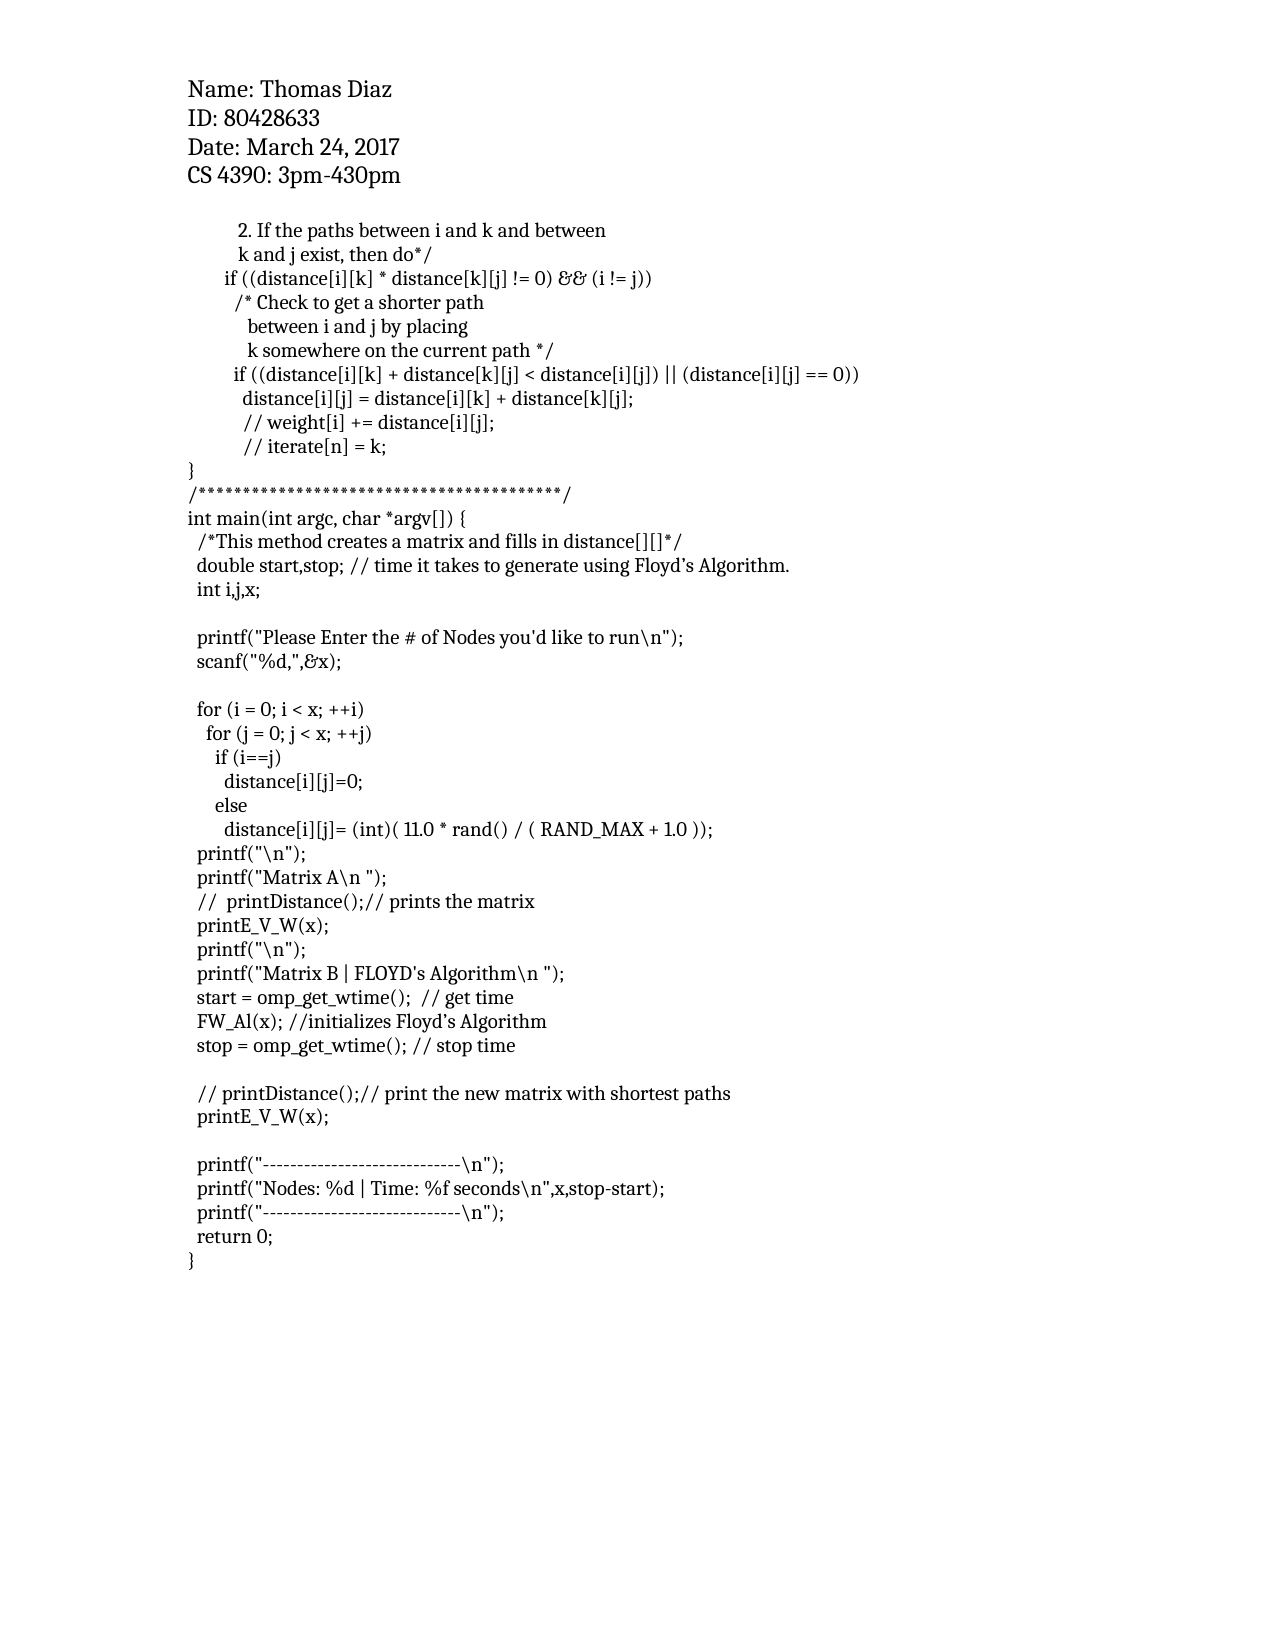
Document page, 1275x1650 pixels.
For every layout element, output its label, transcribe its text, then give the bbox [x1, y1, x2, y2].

text if ((distance[i][k] * distance[k][j] != 0) && (i != j)) [187, 267, 1087, 291]
text /* Check to get a shorter path [187, 291, 1087, 314]
text printE_V_W(x); [187, 913, 1087, 937]
text start = omp_get_wtime(); // get time [187, 985, 1087, 1009]
text if (i==j) [187, 746, 1087, 770]
text between i and j by placing [187, 314, 1087, 338]
text double start,stop; // time it takes to generate using Floyd’s Algorithm. [187, 554, 1087, 578]
text distance[i][j] = distance[i][k] + distance[k][j]; [187, 386, 1087, 410]
text } [187, 1249, 1087, 1273]
text } [187, 458, 1087, 482]
text printE_V_W(x); [187, 1105, 1087, 1129]
text printf("\n"); [187, 937, 1087, 961]
text printf("\n"); [187, 842, 1087, 866]
text k and j exist, then do*/ [187, 243, 1087, 267]
text distance[i][j]= (int)( 11.0 * rand() / ( RAND_MAX + 1.0 )); [187, 818, 1087, 842]
text return 0; [187, 1225, 1087, 1249]
text for (i = 0; i < x; ++i) [187, 698, 1087, 722]
text for (j = 0; j < x; ++j) [187, 722, 1087, 746]
text int i,j,x; [187, 578, 1087, 602]
text // printDistance();// prints the matrix [187, 889, 1087, 913]
text else [187, 794, 1087, 818]
text stop = omp_get_wtime(); // stop time [187, 1033, 1087, 1057]
text 2. If the paths between i and k and between [187, 219, 1087, 243]
text printf("Matrix A\n "); [187, 866, 1087, 889]
text printf("Matrix B | FLOYD's Algorithm\n "); [187, 961, 1087, 985]
text // iterate[n] = k; [187, 434, 1087, 458]
text printf("-----------------------------\n"); [187, 1153, 1087, 1177]
text FW_Al(x); //initializes Floyd’s Algorithm [187, 1009, 1087, 1033]
text distance[i][j]=0; [187, 770, 1087, 794]
text k somewhere on the current path */ [187, 338, 1087, 362]
text /*This method creates a matrix and fills in distance[][]*/ [187, 530, 1087, 554]
text /*****************************************/ [187, 482, 1087, 506]
text int main(int argc, char *argv[]) { [187, 506, 1087, 530]
text printf("Please Enter the # of Nodes you'd like to run\n"); [187, 626, 1087, 650]
text if ((distance[i][k] + distance[k][j] < distance[i][j]) || (distance[i][j] == 0)) [187, 362, 1087, 386]
text scanf("%d,",&x); [187, 650, 1087, 674]
text printf("Nodes: %d | Time: %f seconds\n",x,stop-start); [187, 1177, 1087, 1201]
text // printDistance();// print the new matrix with shortest paths [187, 1081, 1087, 1105]
text // weight[i] += distance[i][j]; [187, 410, 1087, 434]
text printf("-----------------------------\n"); [187, 1201, 1087, 1225]
